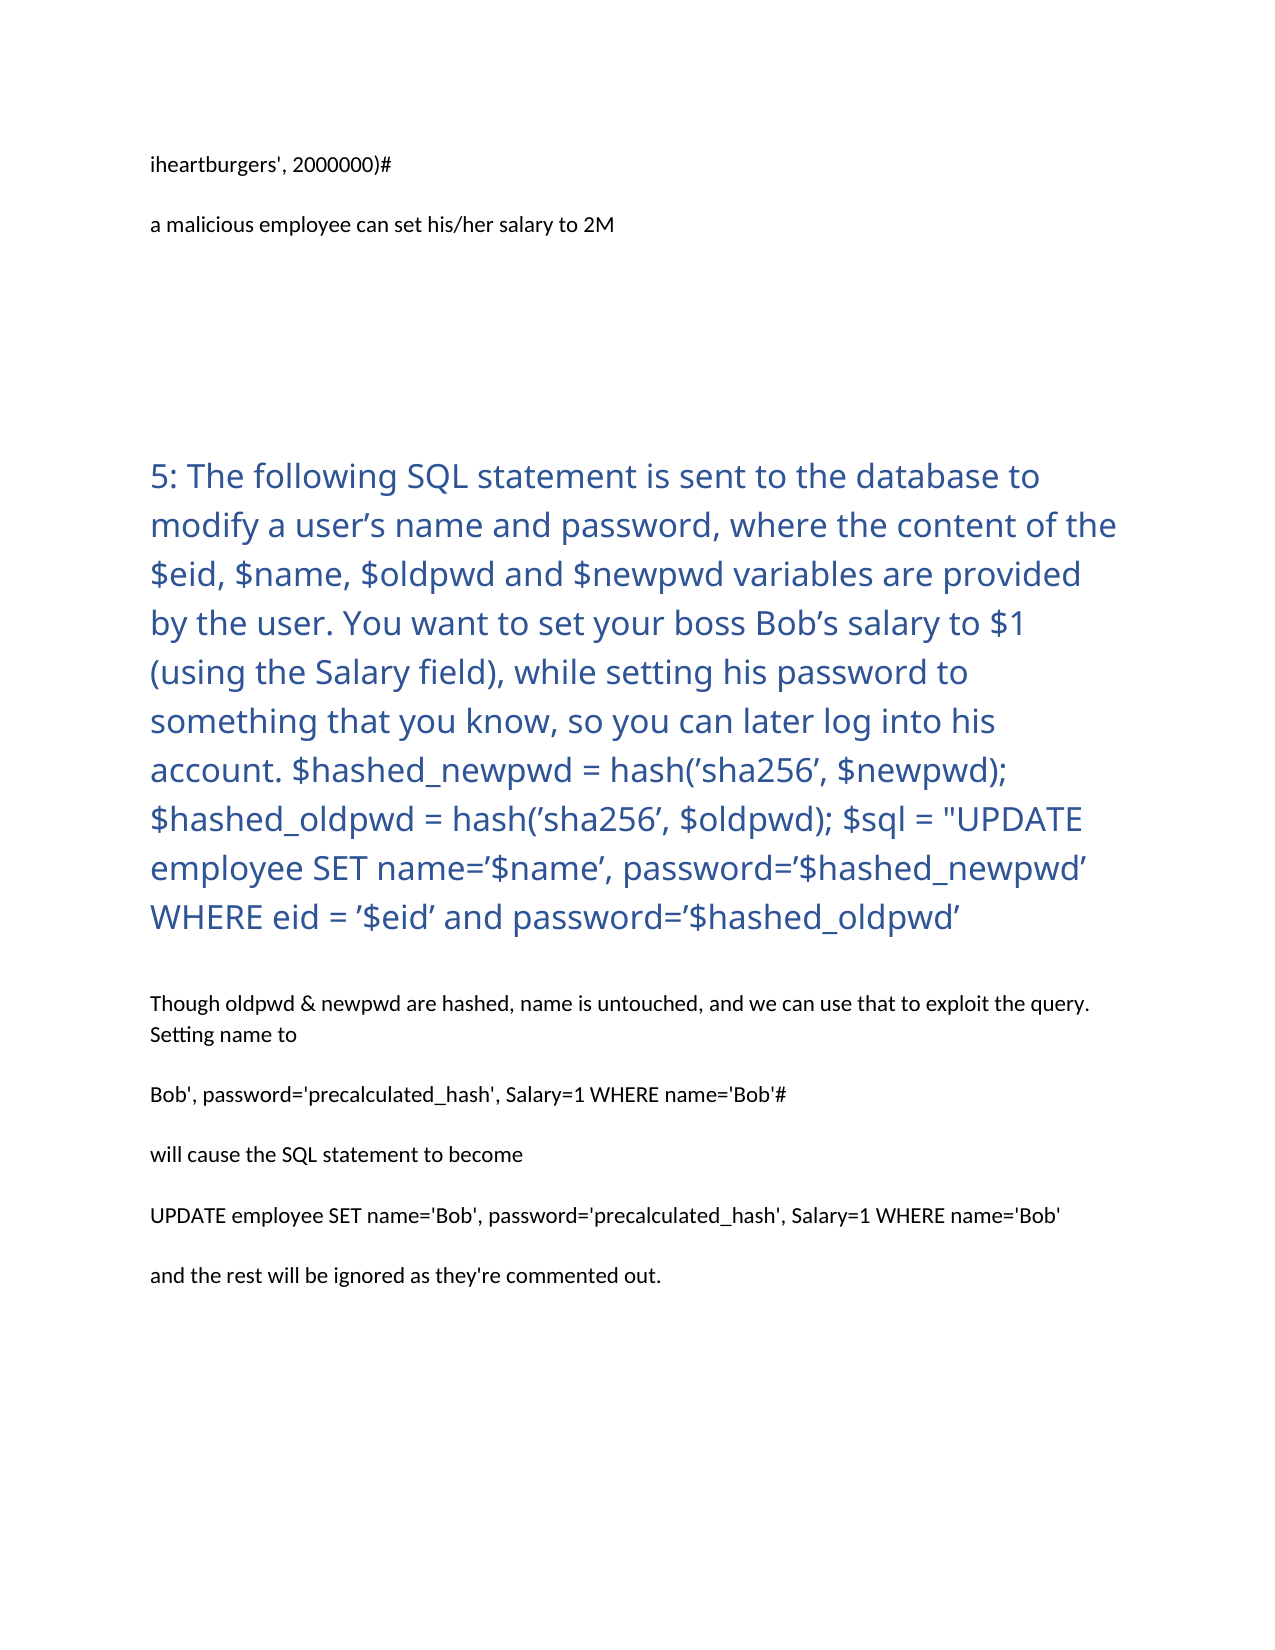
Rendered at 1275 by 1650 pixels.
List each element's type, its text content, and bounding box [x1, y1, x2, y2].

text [150, 150, 1125, 238]
subtitle 5: The following SQL statement is sent to the database to modify a user’s name and password, where the content of the $eid, $name, $oldpwd and $newpwd variables are provided by the user. You want to set your boss Bob’s salary to $1 (using the Salary field), while setting his password to something that you know, so you can later log into his account. $hashed_newpwd = hash(’sha256’, $newpwd); $hashed_oldpwd = hash(’sha256’, $oldpwd); $sql = "UPDATE employee SET name=’$name’, password=’$hashed_newpwd’ WHERE eid = ’$eid’ and password=’$hashed_oldpwd’ [150, 453, 1125, 939]
text Though oldpwd & newpwd are hashed, name is untouched, and we can use that to exploit the query. Setting name to Bob', password='precalculated_hash', Salary=1 WHERE name='Bob'# will cause the SQL statement to become UPDATE employee SET name='Bob', password='precalculated_hash', Salary=1 WHERE name='Bob' and the rest will be ignored as they're commented out. [150, 989, 1125, 1289]
